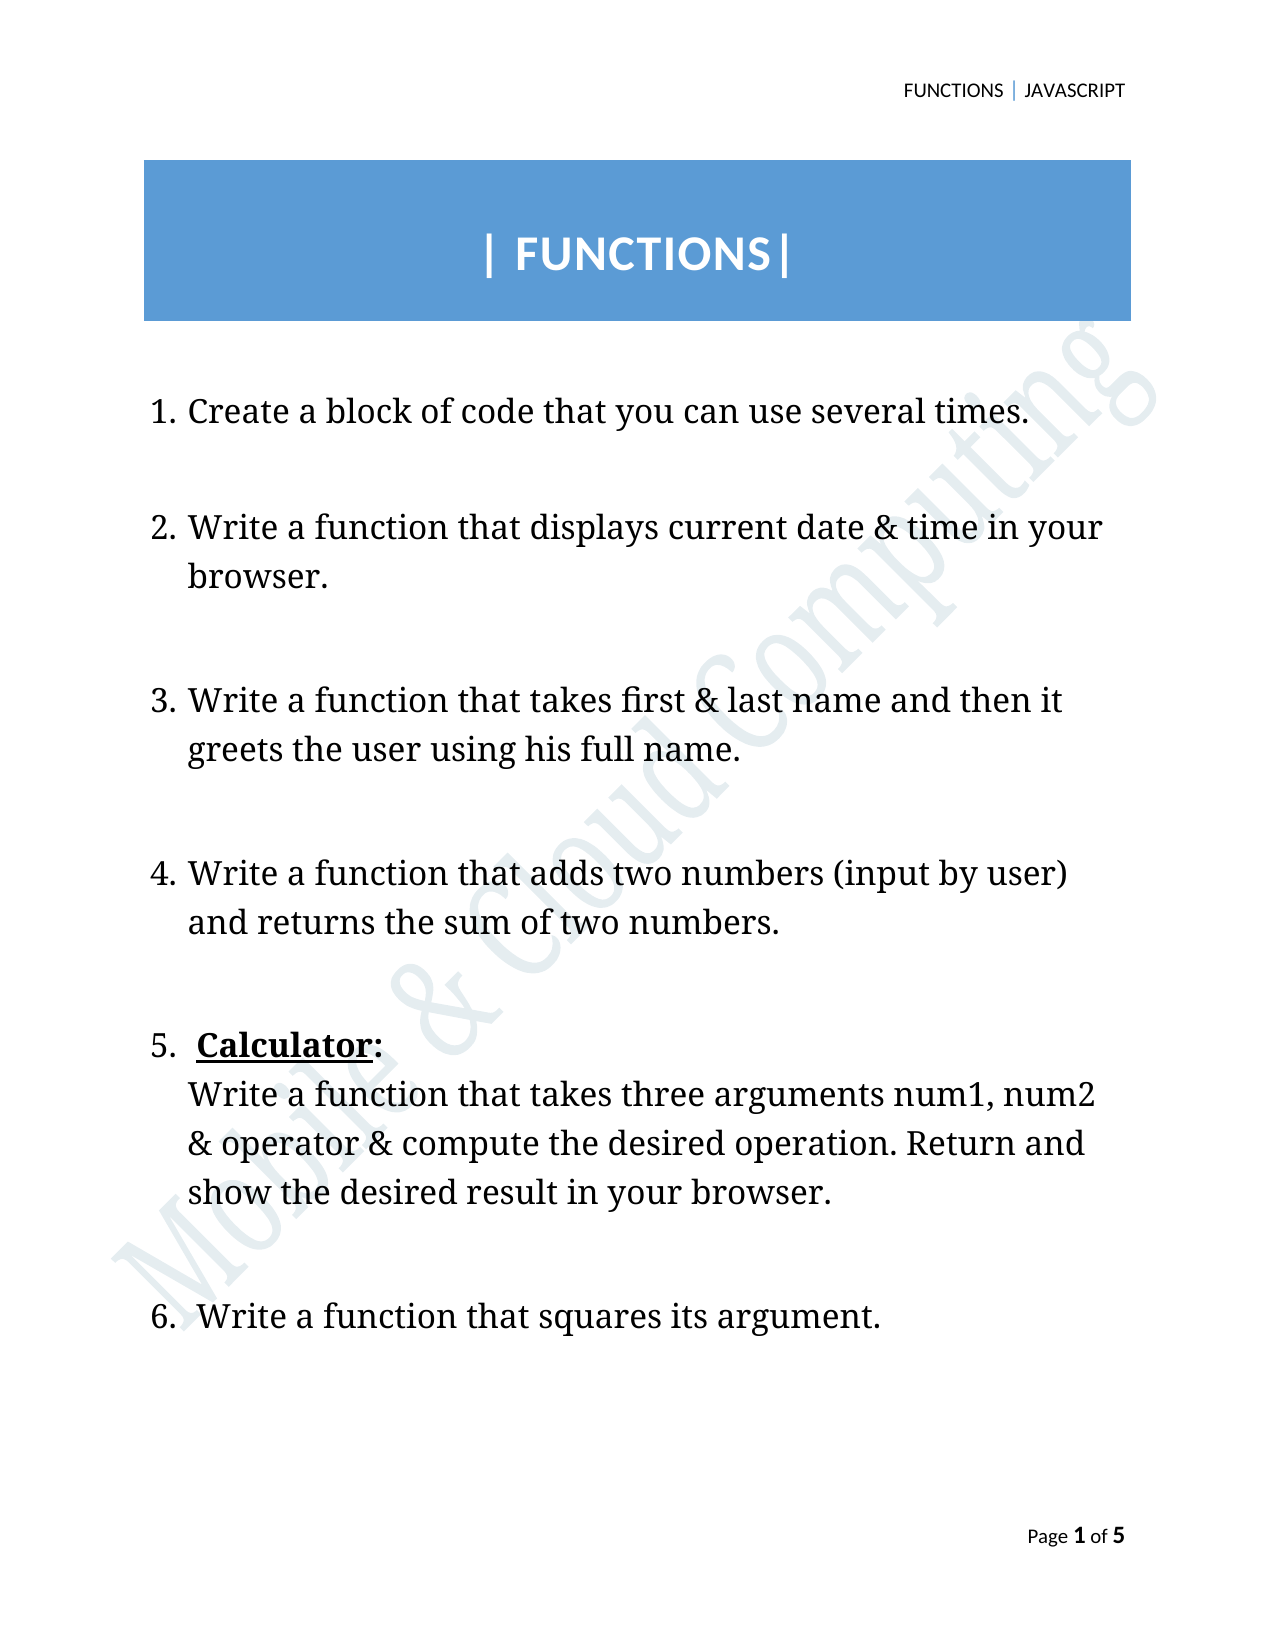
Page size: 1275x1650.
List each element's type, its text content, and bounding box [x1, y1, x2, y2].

list Write a function that displays current date & time in your browser. [150, 504, 1125, 675]
list Write a function that squares its argument. [150, 1293, 1125, 1463]
list Create a block of code that you can use several times. [150, 388, 1125, 504]
list Write a function that adds two numbers (input by user) and returns the sum of two numbers. [150, 849, 1125, 971]
subtitle | FUNCTIONS| [150, 167, 1125, 315]
list Calculator: Write a function that takes three arguments num1, num2 & operator & compute the desired operation. Return and show the desired result in your browser. [150, 1022, 1125, 1291]
list Write a function that takes first & last name and then it greets the user using his full name. [150, 677, 1125, 847]
